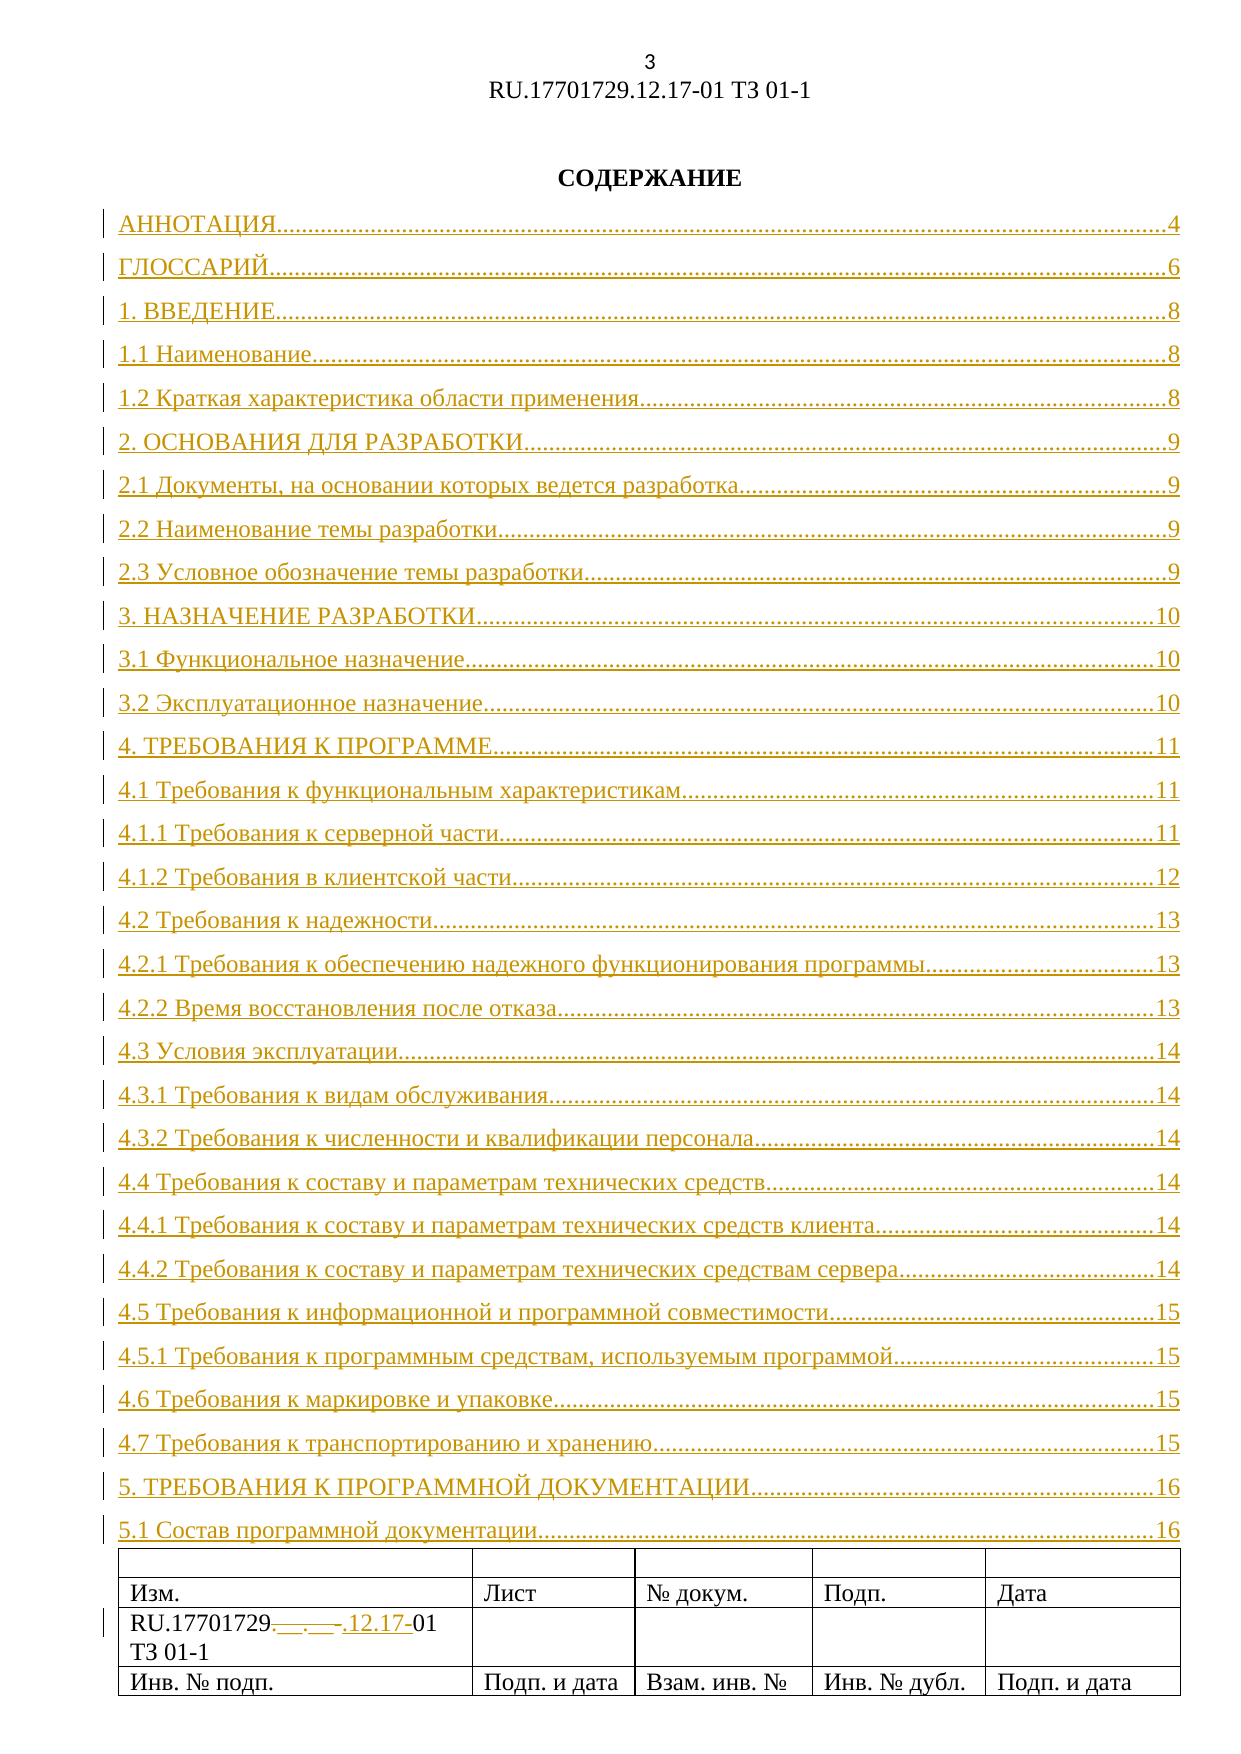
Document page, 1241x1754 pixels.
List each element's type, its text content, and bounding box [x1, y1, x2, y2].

title СОДЕРЖАНИЕ [118, 163, 1181, 192]
